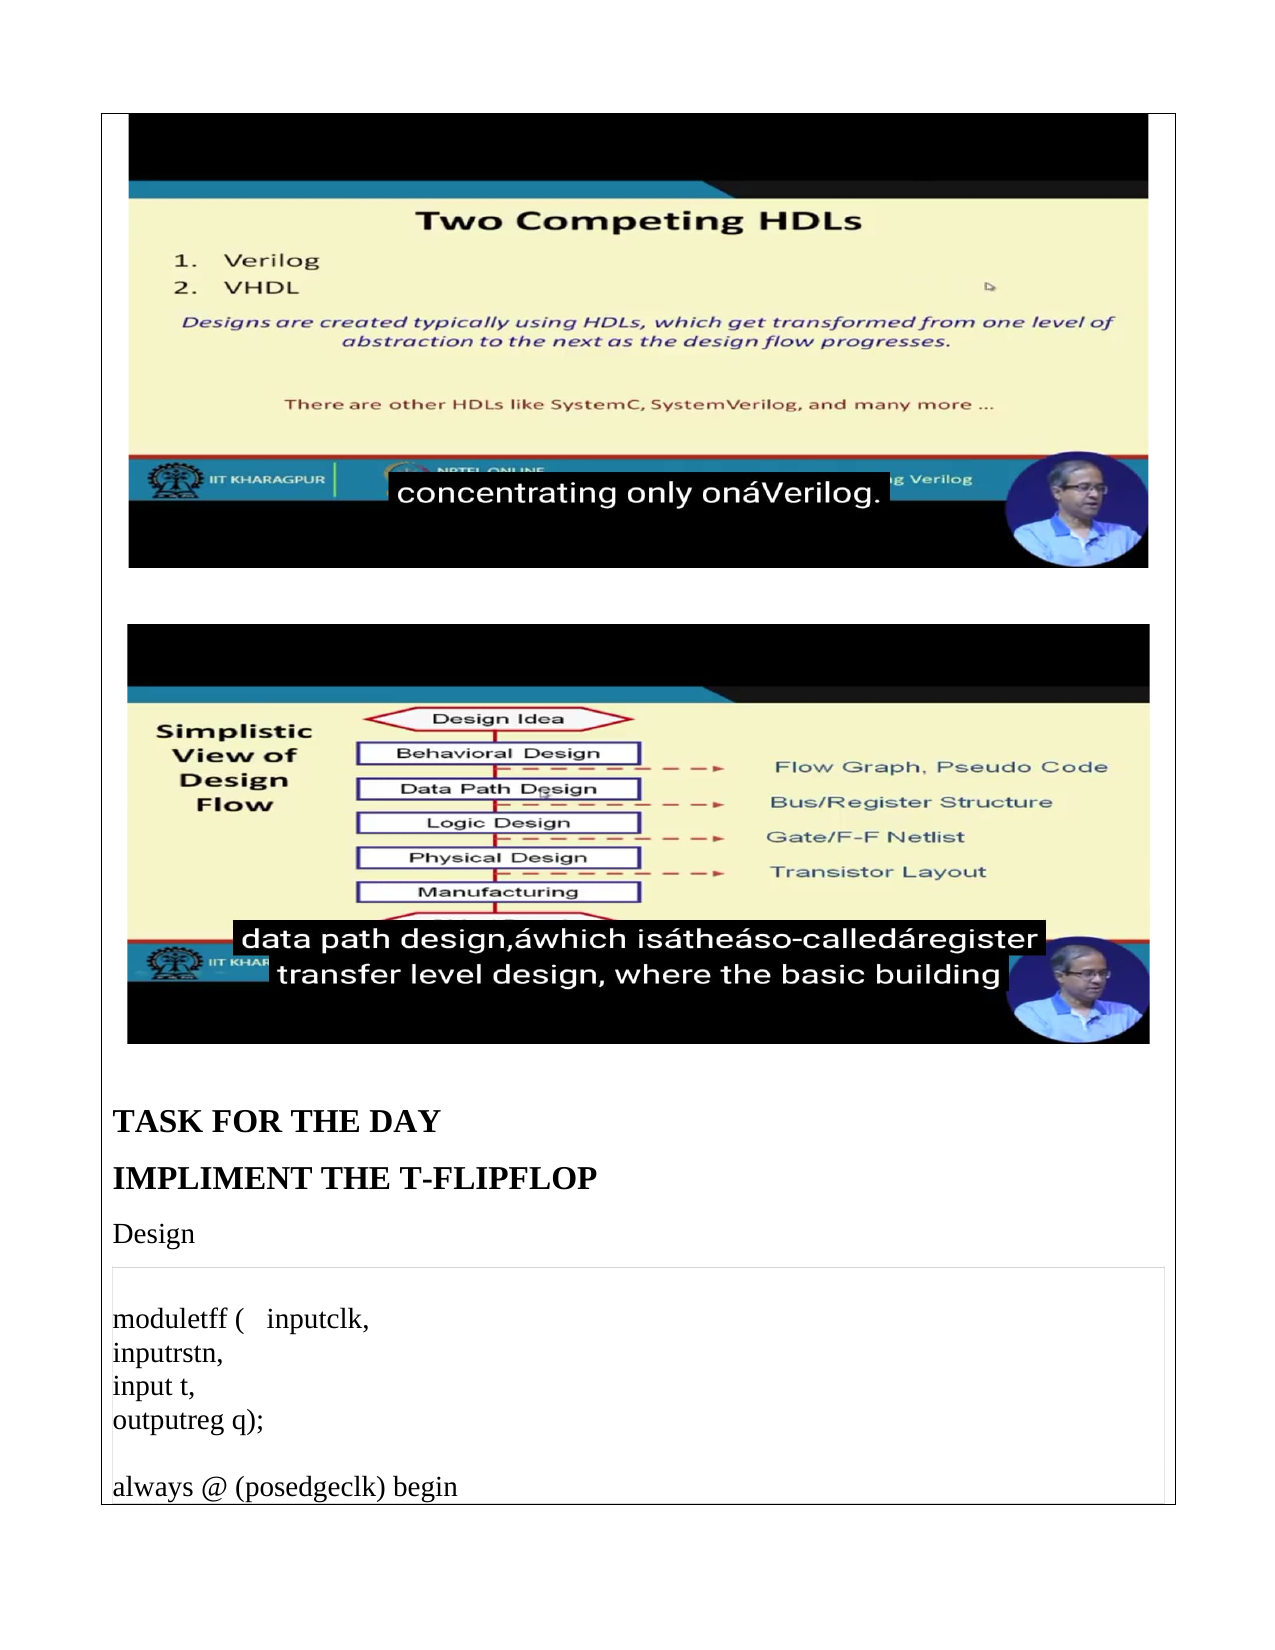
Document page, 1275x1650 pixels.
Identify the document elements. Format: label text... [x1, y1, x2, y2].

picture [127, 624, 1150, 1044]
picture [128, 113, 1149, 568]
